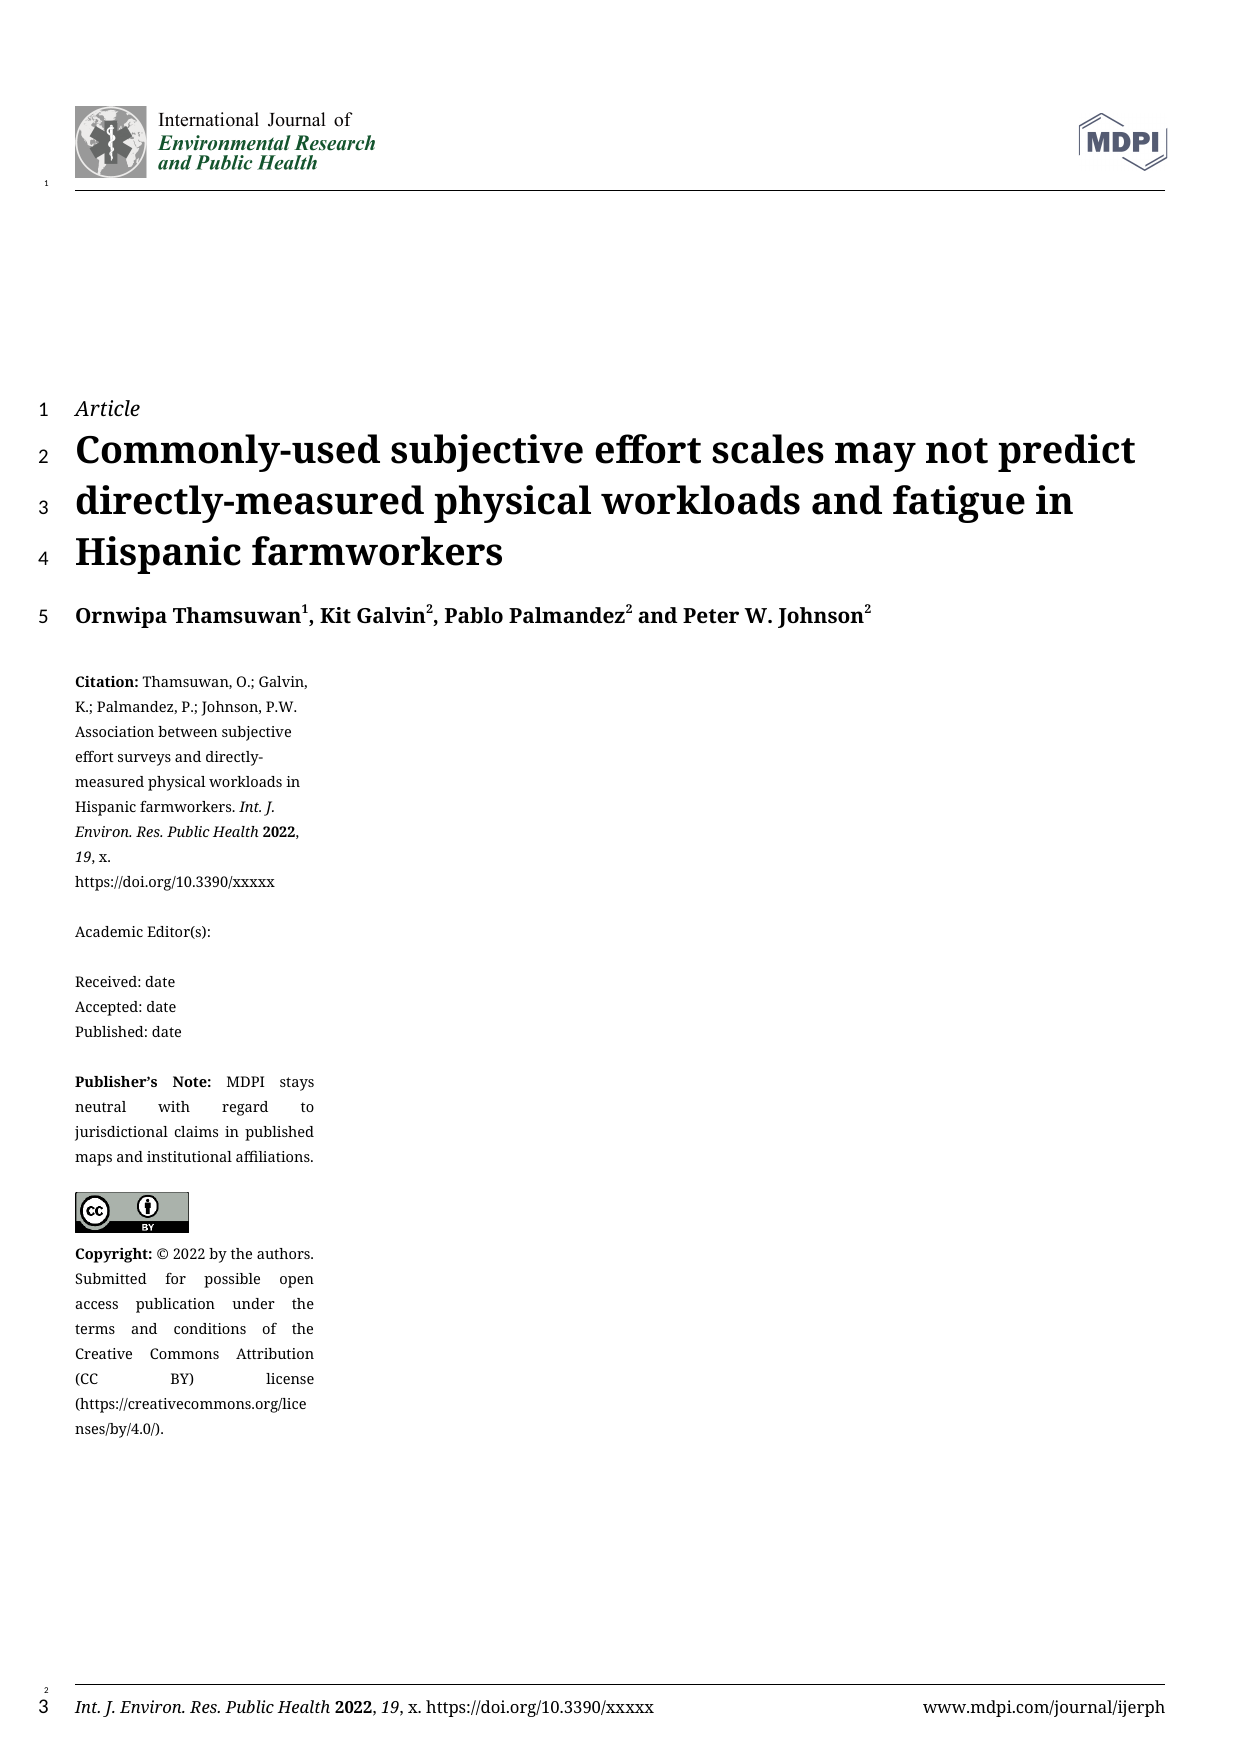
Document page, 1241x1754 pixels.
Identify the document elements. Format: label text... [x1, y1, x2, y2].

picture [75, 106, 375, 178]
title Commonly-used subjective effort scales may not predict directly-measured physical workloads and fatigue in Hispanic farmworkers [75, 423, 1165, 576]
table_header Citation: Thamsuwan, O.; Galvin, K.; Palmandez, P.; Johnson, P.W. Association between subjective effort surveys and directly-measured physical workloads in Hispanic farmworkers. Int. J. Environ. Res. Public Health 2022, 19, x. https://doi.org/10.3390/xxxxx Academic Editor(s): Received: date Accepted: date Published: date Publisher’s Note: MDPI stays neutral with regard to jurisdictional claims in published maps and institutional affiliations. Copyright: © 2022 by the authors. Submitted for possible open access publication under the terms and conditions of the Creative Commons Attribution (CC BY) license (https://creativecommons.org/licenses/by/4.0/). [75, 667, 326, 1439]
picture [75, 1192, 189, 1233]
text Article [75, 394, 1165, 423]
text Ornwipa Thamsuwan1, Kit Galvin2, Pablo Palmandez2 and Peter W. Johnson2 [75, 601, 1165, 629]
picture [1078, 113, 1168, 171]
